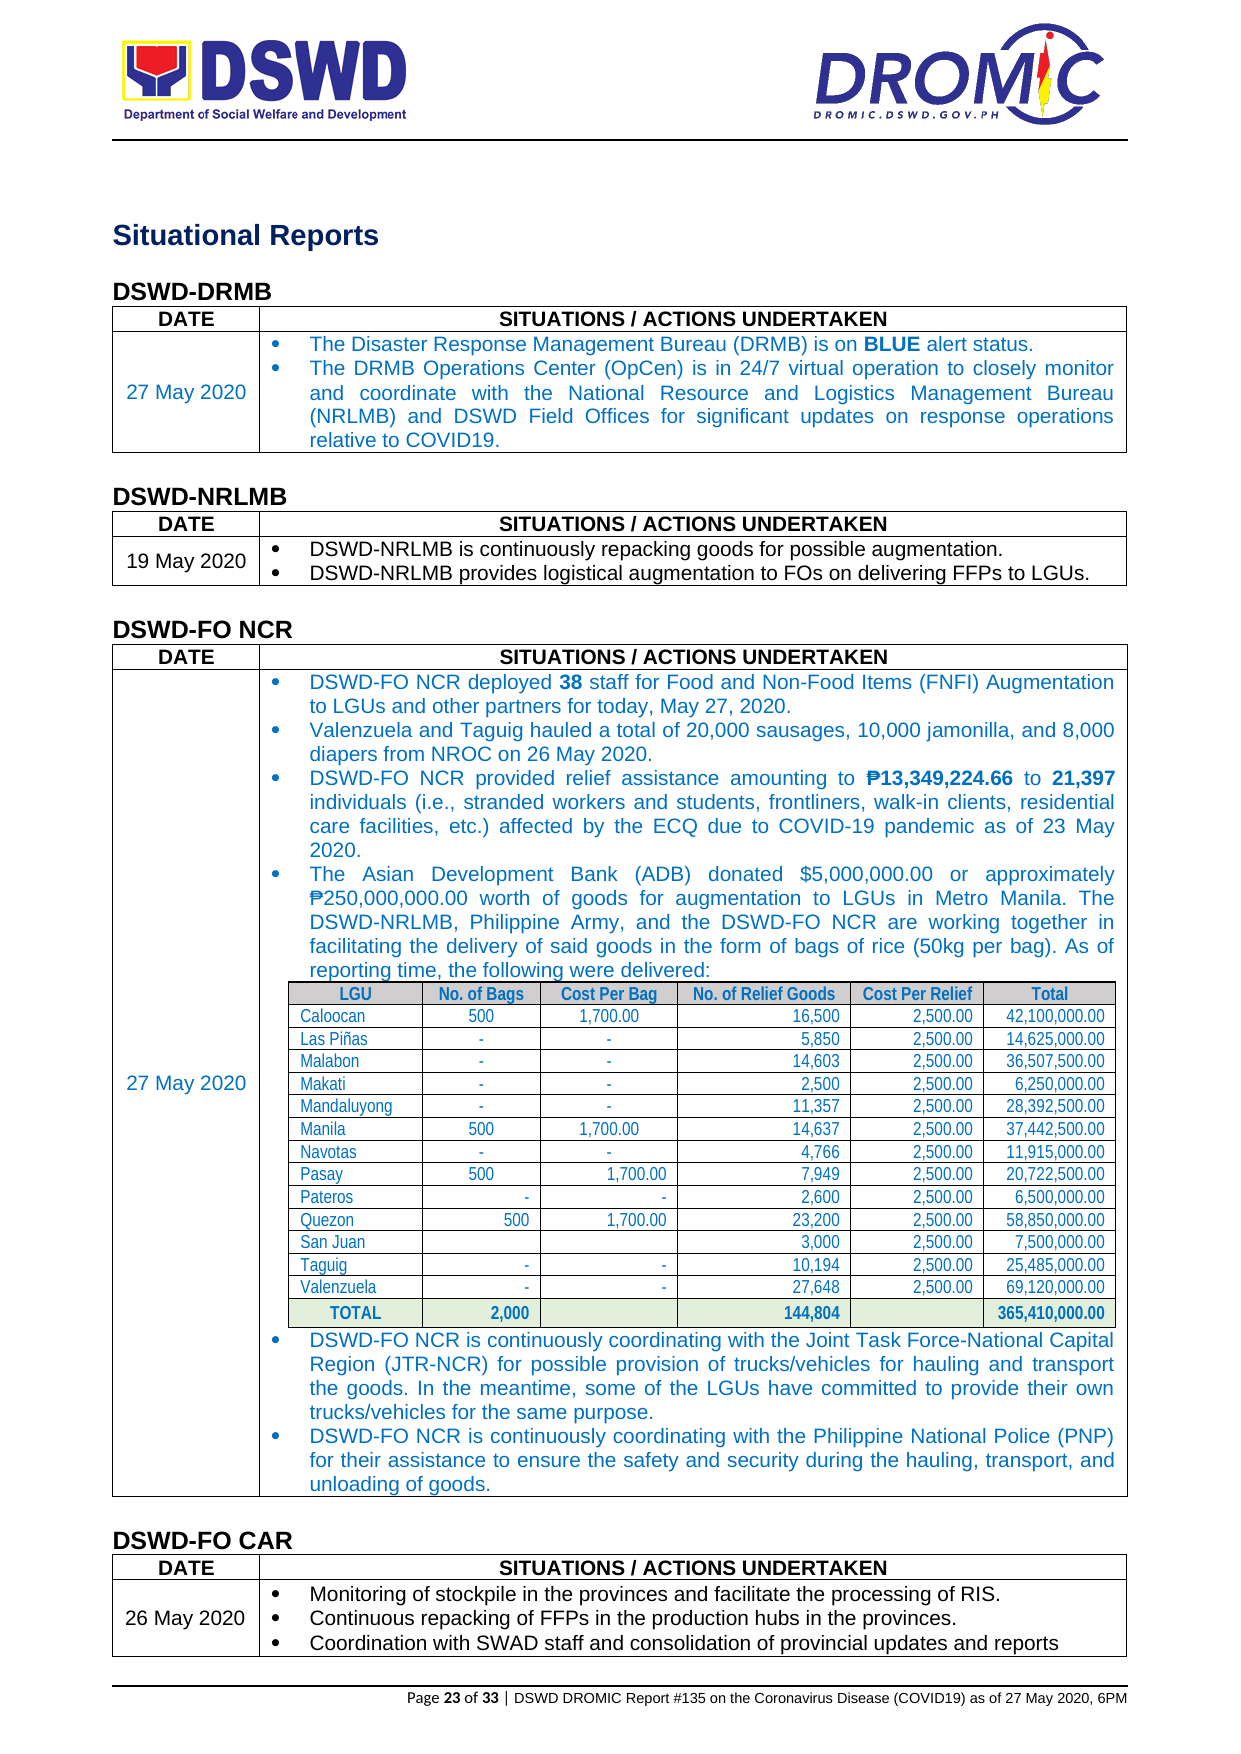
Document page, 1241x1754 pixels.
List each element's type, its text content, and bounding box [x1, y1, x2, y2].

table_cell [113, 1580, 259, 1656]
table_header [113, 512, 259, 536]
text DSWD-FO CAR [112, 1526, 1128, 1554]
text Situational Reports [112, 218, 1128, 252]
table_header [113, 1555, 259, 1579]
text DSWD-DRMB [112, 277, 1128, 306]
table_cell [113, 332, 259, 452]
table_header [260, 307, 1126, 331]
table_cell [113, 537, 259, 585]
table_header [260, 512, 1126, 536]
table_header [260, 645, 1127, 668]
picture [112, 37, 417, 125]
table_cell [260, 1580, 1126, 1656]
text DSWD-NRLMB [112, 482, 1128, 511]
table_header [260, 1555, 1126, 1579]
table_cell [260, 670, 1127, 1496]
text DSWD-FO NCR [112, 615, 1128, 643]
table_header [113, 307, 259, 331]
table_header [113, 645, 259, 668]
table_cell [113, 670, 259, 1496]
picture [781, 23, 1133, 125]
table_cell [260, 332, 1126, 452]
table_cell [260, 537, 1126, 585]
